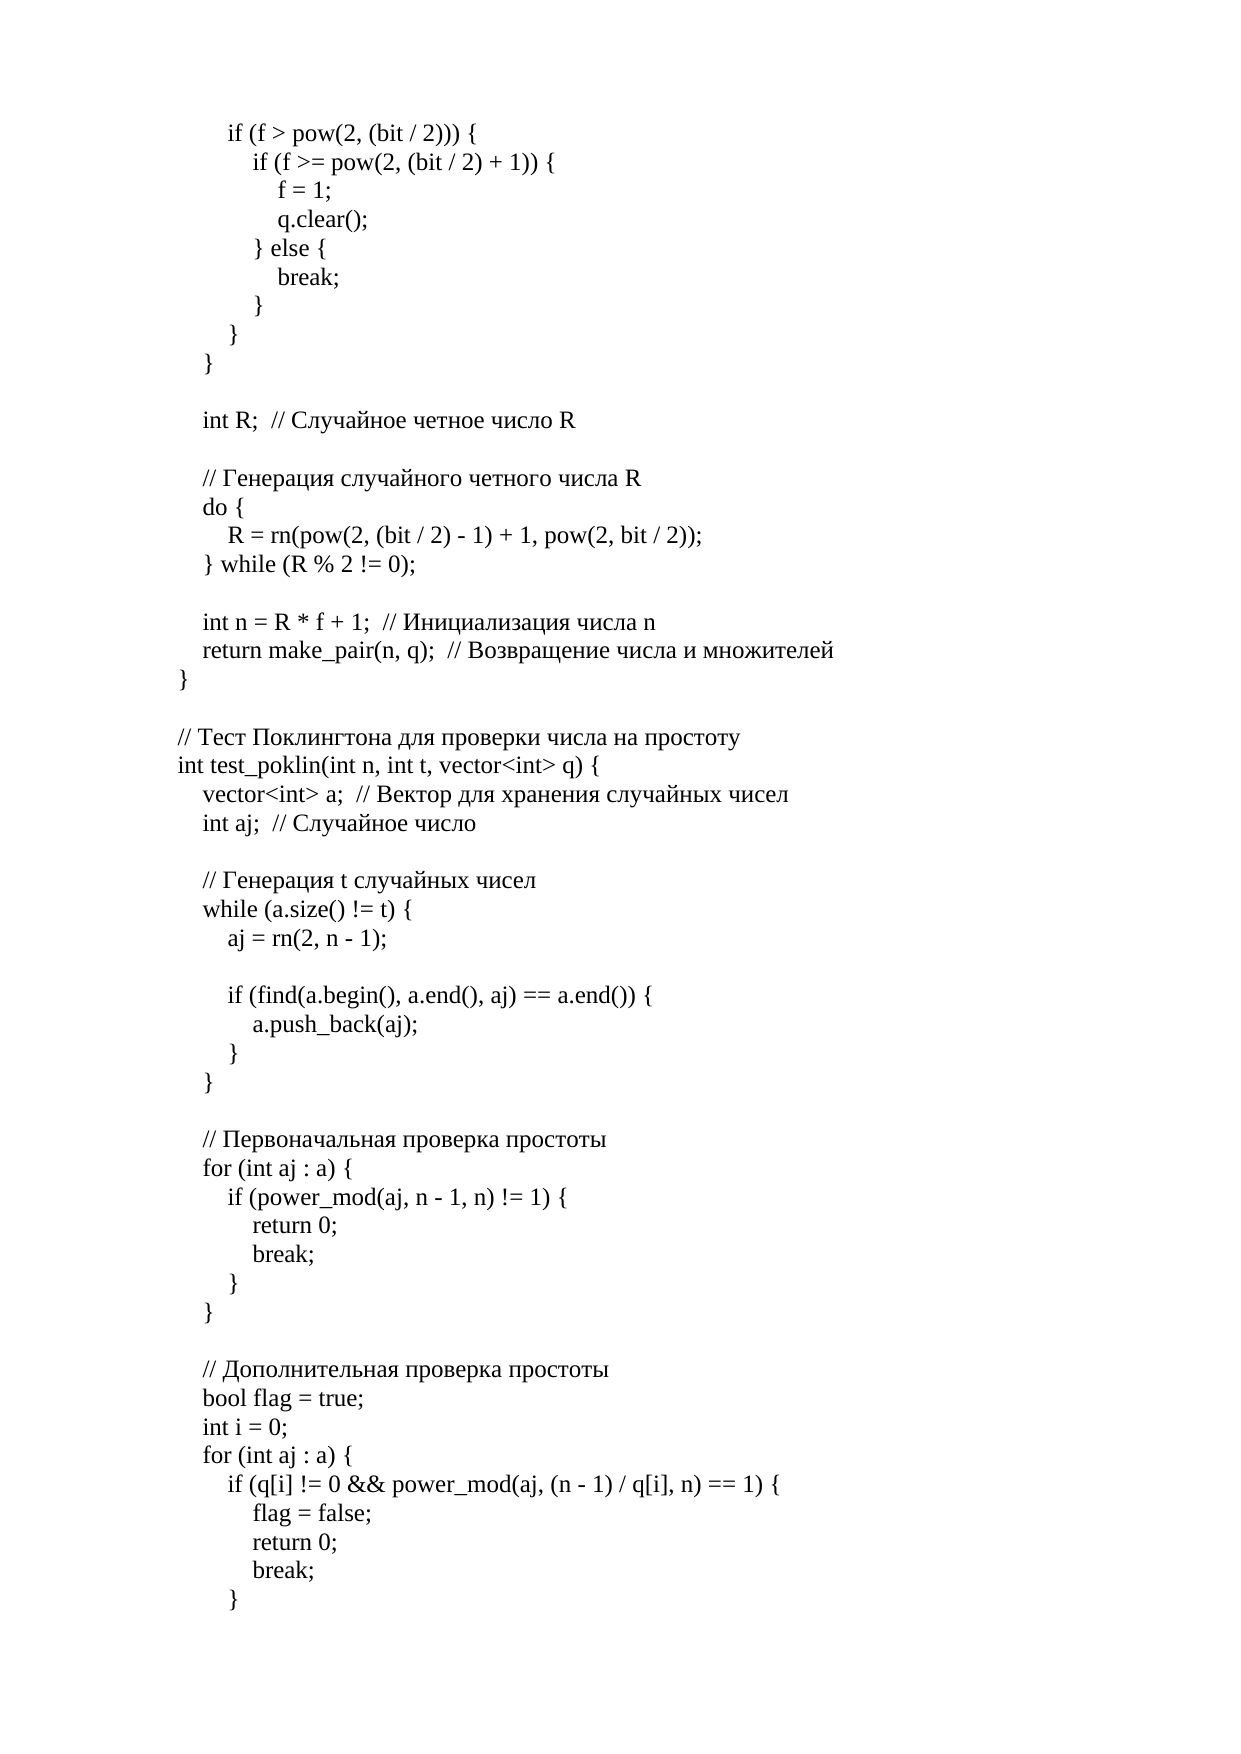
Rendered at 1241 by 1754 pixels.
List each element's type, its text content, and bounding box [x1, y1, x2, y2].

text // Первоначальная проверка простоты [177, 1124, 1152, 1153]
text } [177, 1268, 1152, 1297]
text // Генерация случайного четного числа R [177, 463, 1152, 492]
text break; [177, 1239, 1152, 1268]
text if (q[i] != 0 && power_mod(aj, (n - 1) / q[i], n) == 1) { [177, 1469, 1152, 1498]
text int i = 0; [177, 1412, 1152, 1441]
text } [177, 1584, 1152, 1613]
text break; [177, 262, 1152, 291]
text } while (R % 2 != 0); [177, 549, 1152, 578]
text for (int aj : a) { [177, 1153, 1152, 1182]
text } [177, 319, 1152, 348]
text int aj; // Случайное число [177, 808, 1152, 837]
text bool flag = true; [177, 1383, 1152, 1412]
text for (int aj : a) { [177, 1441, 1152, 1469]
text } [177, 1038, 1152, 1067]
text if (find(a.begin(), a.end(), aj) == a.end()) { [177, 981, 1152, 1009]
text return make_pair(n, q); // Возвращение числа и множителей [177, 636, 1152, 664]
text f = 1; [177, 176, 1152, 204]
text int n = R * f + 1; // Инициализация числа n [177, 607, 1152, 636]
text } [177, 1297, 1152, 1326]
text break; [177, 1556, 1152, 1584]
text } [177, 291, 1152, 319]
text do { [177, 492, 1152, 521]
text R = rn(pow(2, (bit / 2) - 1) + 1, pow(2, bit / 2)); [177, 521, 1152, 549]
text q.clear(); [177, 204, 1152, 233]
text return 0; [177, 1527, 1152, 1556]
text int R; // Случайное четное число R [177, 406, 1152, 434]
text // Тест Поклингтона для проверки числа на простоту [177, 722, 1152, 751]
text if (f > pow(2, (bit / 2))) { [177, 118, 1152, 147]
text if (power_mod(aj, n - 1, n) != 1) { [177, 1182, 1152, 1211]
text } [177, 664, 1152, 693]
text return 0; [177, 1211, 1152, 1239]
text vector<int> a; // Вектор для хранения случайных чисел [177, 779, 1152, 808]
text int test_poklin(int n, int t, vector<int> q) { [177, 751, 1152, 779]
text } [177, 348, 1152, 377]
text if (f >= pow(2, (bit / 2) + 1)) { [177, 147, 1152, 176]
text } [177, 1067, 1152, 1096]
text while (a.size() != t) { [177, 894, 1152, 923]
text aj = rn(2, n - 1); [177, 923, 1152, 952]
text // Дополнительная проверка простоты [177, 1354, 1152, 1383]
text // Генерация t случайных чисел [177, 866, 1152, 894]
text a.push_back(aj); [177, 1009, 1152, 1038]
text flag = false; [177, 1498, 1152, 1527]
text } else { [177, 233, 1152, 262]
